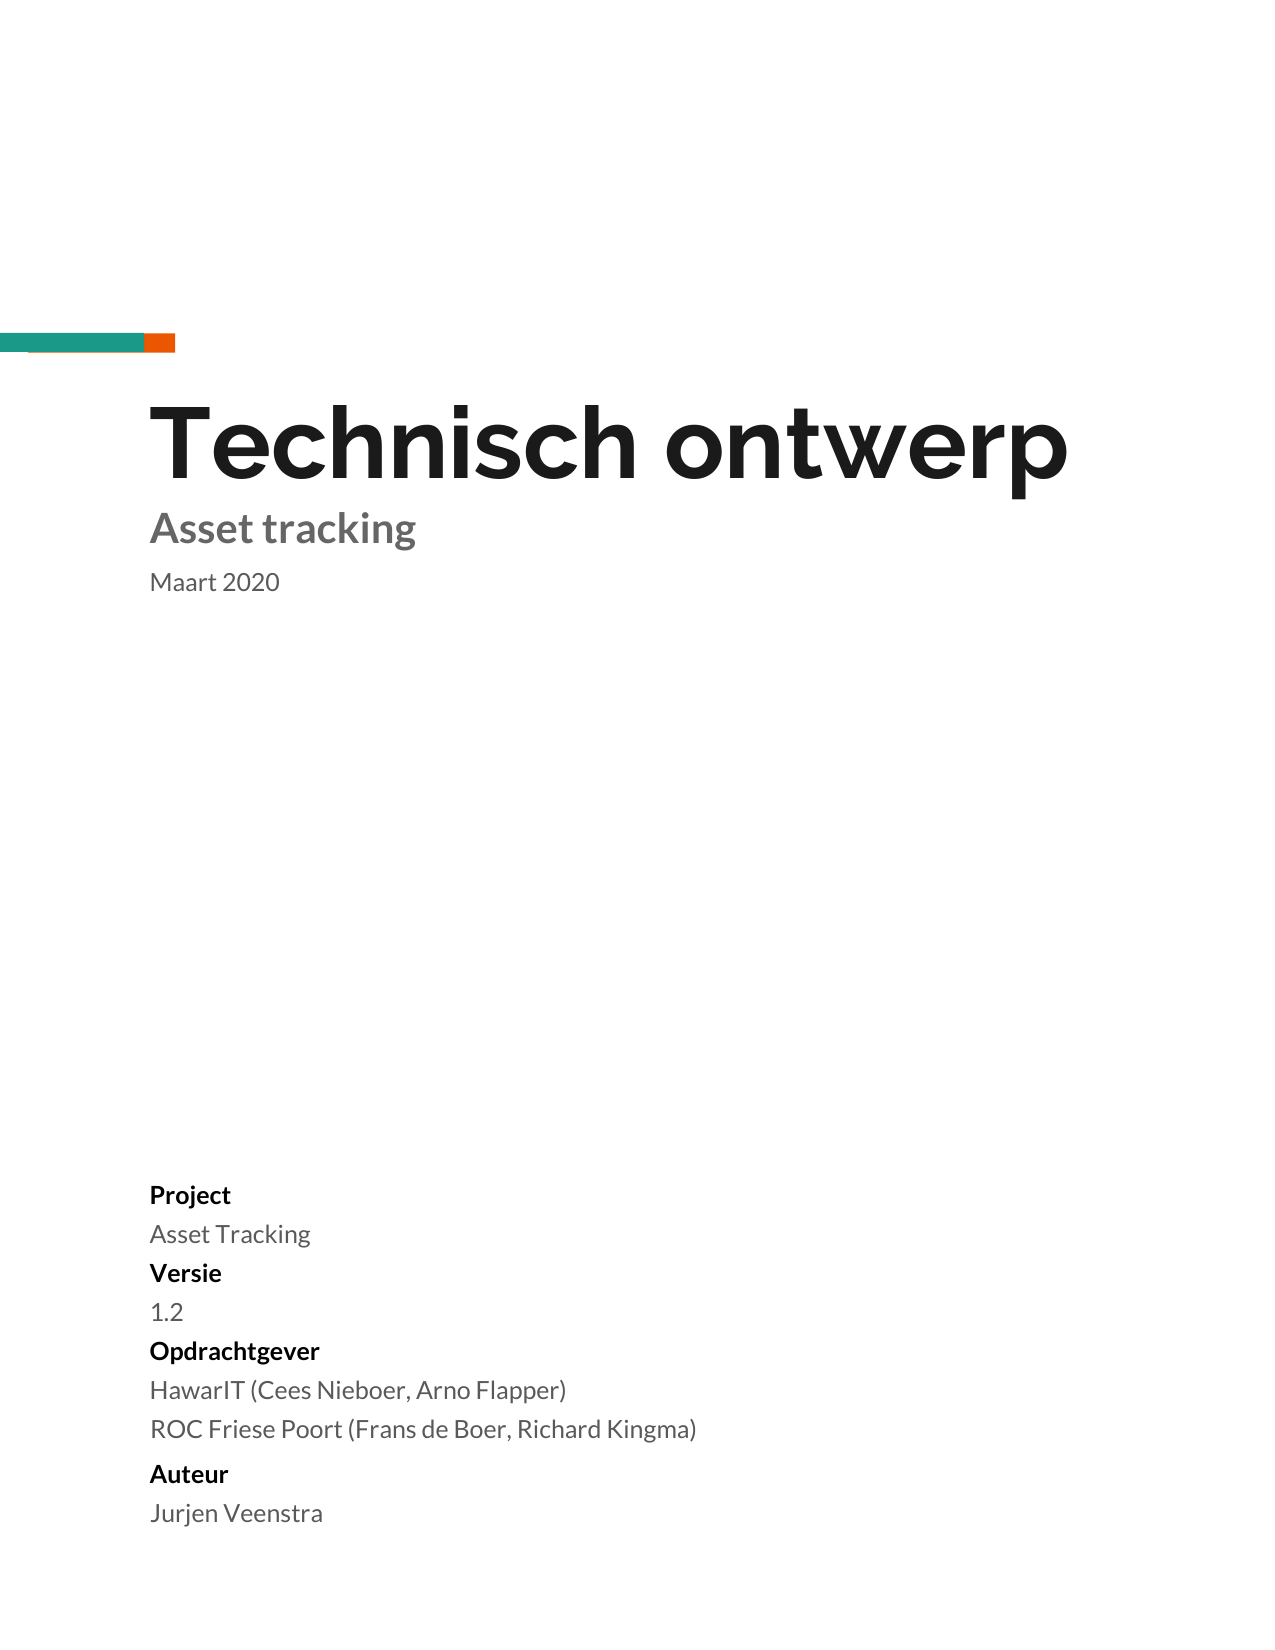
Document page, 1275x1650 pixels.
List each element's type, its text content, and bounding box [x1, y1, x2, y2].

subtitle Asset tracking [149, 502, 1125, 552]
text Maart 2020 [149, 567, 1125, 597]
title Technisch ontwerp [149, 385, 1125, 502]
